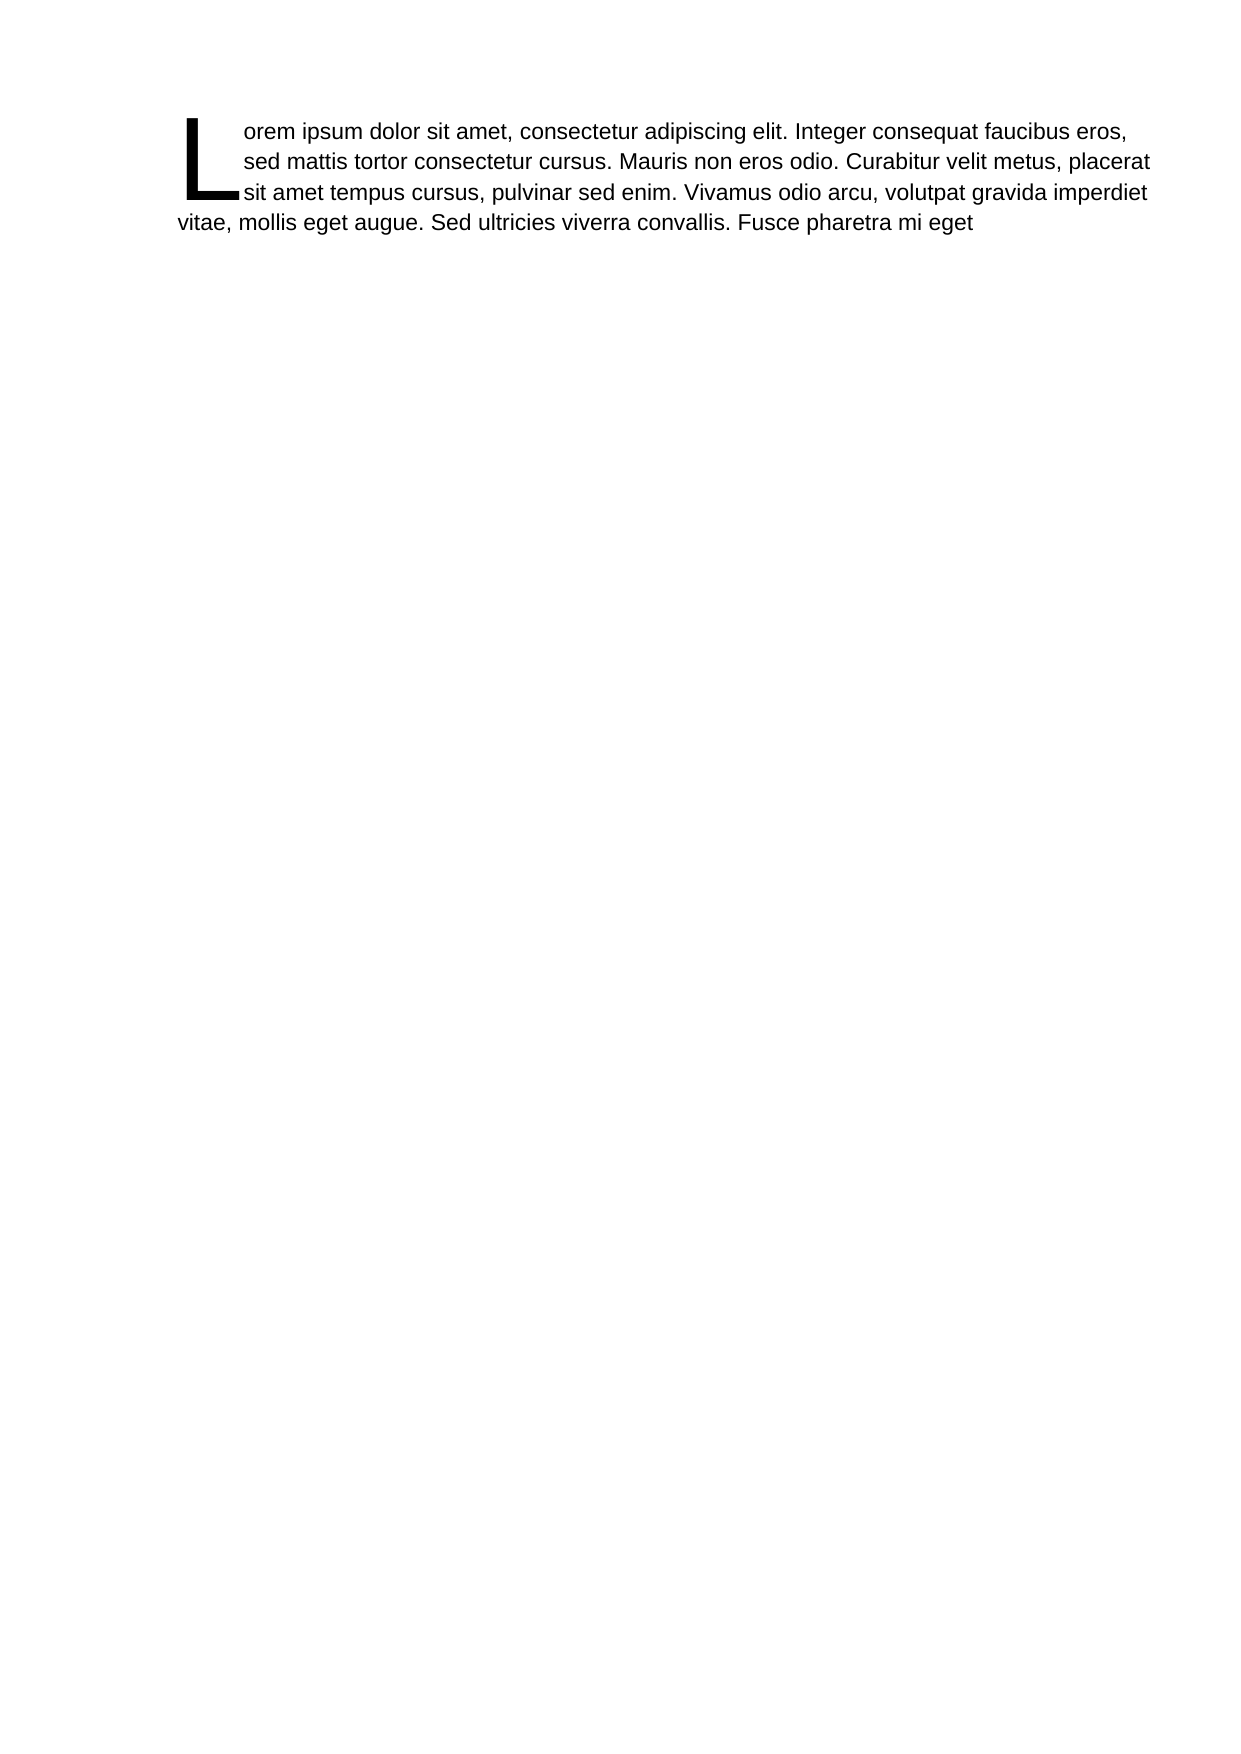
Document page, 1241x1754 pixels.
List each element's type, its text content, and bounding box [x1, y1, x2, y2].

text orem ipsum dolor sit amet, consectetur adipiscing elit. Integer consequat faucibus eros, sed mattis tortor consectetur cursus. Mauris non eros odio. Curabitur velit metus, placerat sit amet tempus cursus, pulvinar sed enim. Vivamus odio arcu, volutpat gravida imperdiet vitae, mollis eget augue. Sed ultricies viverra convallis. Fusce pharetra mi eget [177, 118, 1152, 235]
